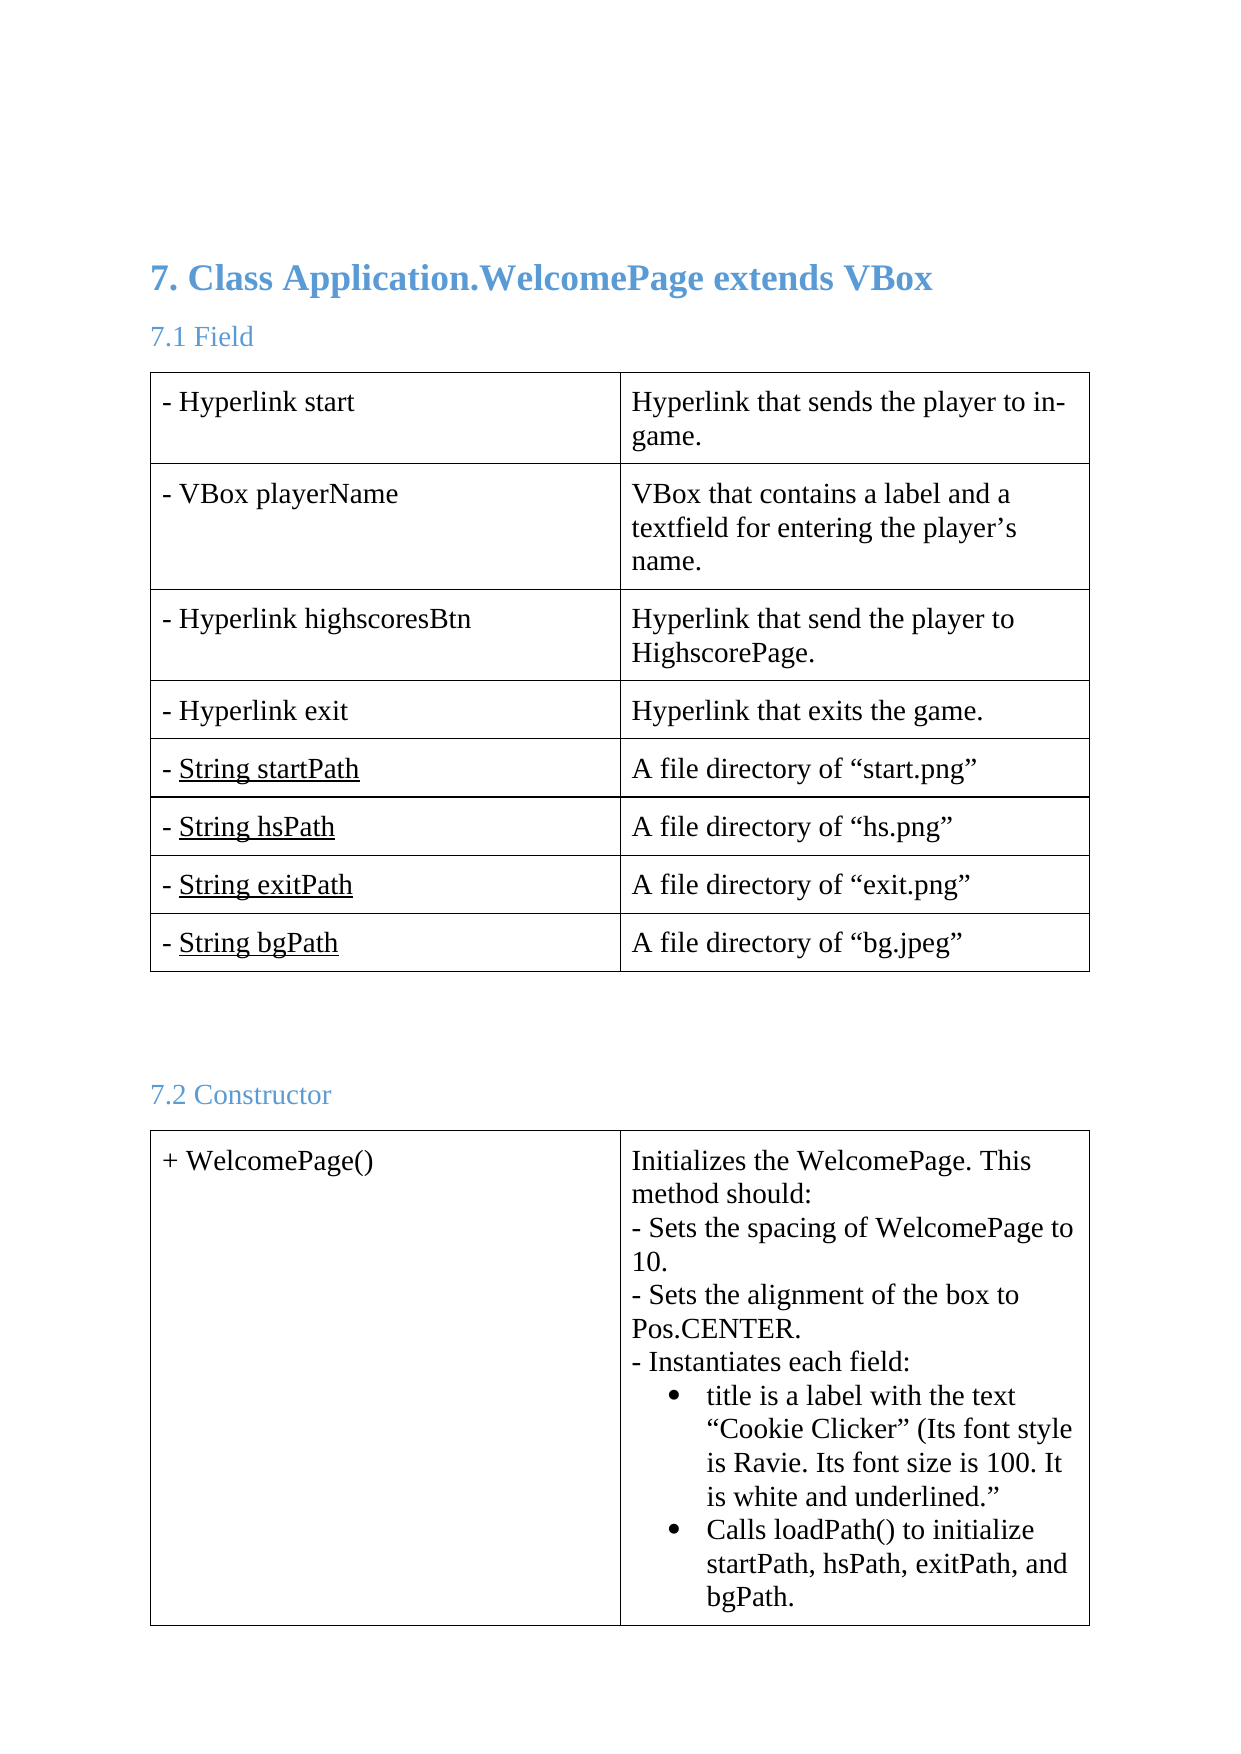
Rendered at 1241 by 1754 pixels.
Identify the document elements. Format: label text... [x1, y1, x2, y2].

table_header + WelcomePage() [151, 1131, 620, 1625]
table_cell - String bgPath [151, 914, 620, 971]
table_header Hyperlink that sends the player to in-game. [621, 373, 1089, 463]
table_cell - VBox playerName [151, 464, 620, 588]
table_cell - String exitPath [151, 856, 620, 913]
table_cell A file directory of “start.png” [621, 739, 1089, 796]
table_cell - String hsPath [151, 798, 620, 854]
table_header - Hyperlink start [151, 373, 620, 463]
table_cell - String startPath [151, 739, 620, 796]
table_cell - Hyperlink exit [151, 681, 620, 738]
table_cell VBox that contains a label and a textfield for entering the player’s name. [621, 464, 1089, 588]
table_cell A file directory of “exit.png” [621, 856, 1089, 913]
table_cell A file directory of “hs.png” [621, 798, 1089, 854]
text 7.2 Constructor [150, 1077, 1090, 1111]
table_cell - Hyperlink highscoresBtn [151, 590, 620, 680]
table_cell A file directory of “bg.jpeg” [621, 914, 1089, 971]
text 7. Class Application.WelcomePage extends VBox [150, 256, 1090, 299]
table_cell Hyperlink that exits the game. [621, 681, 1089, 738]
table_cell Hyperlink that send the player to HighscorePage. [621, 590, 1089, 680]
text 7.1 Field [150, 319, 1090, 352]
